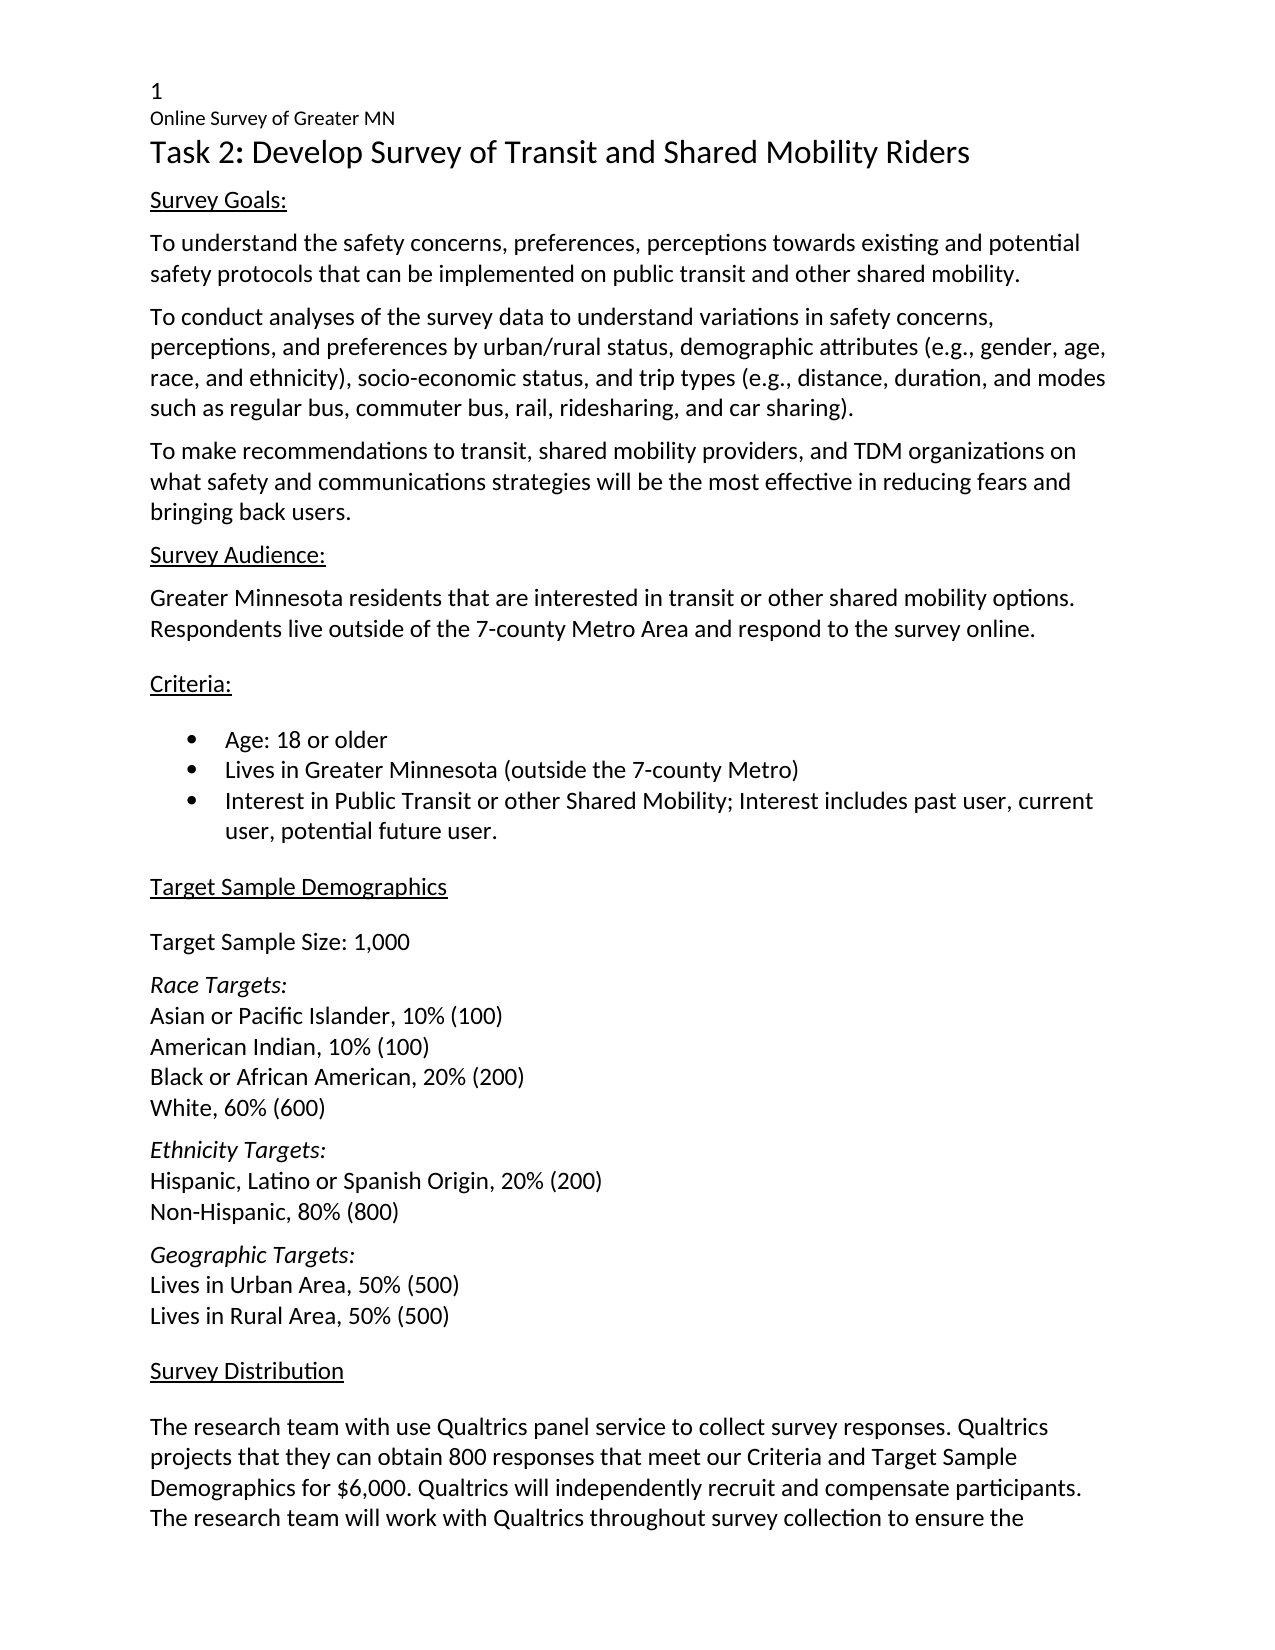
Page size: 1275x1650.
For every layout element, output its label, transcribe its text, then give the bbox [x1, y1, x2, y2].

list Lives in Greater Minnesota (outside the 7-county Metro) [187, 754, 1125, 785]
text Non-Hispanic, 80% (800) [150, 1196, 1125, 1226]
text Lives in Rural Area, 50% (500) [150, 1300, 1125, 1330]
text To conduct analyses of the survey data to understand variations in safety concerns, perceptions, and preferences by urban/rural status, demographic attributes (e.g., gender, age, race, and ethnicity), socio-economic status, and trip types (e.g., distance, duration, and modes such as regular bus, commuter bus, rail, ridesharing, and car sharing). [150, 301, 1125, 423]
text Geographic Targets: [150, 1239, 1125, 1269]
text Survey Distribution [150, 1355, 1125, 1386]
list Interest in Public Transit or other Shared Mobility; Interest includes past user, current user, potential future user. [187, 785, 1125, 846]
text Ethnicity Targets: [150, 1135, 1125, 1165]
text White, 60% (600) [150, 1092, 1125, 1122]
text Black or African American, 20% (200) [150, 1061, 1125, 1092]
text Race Targets: [150, 969, 1125, 1000]
text Hispanic, Latino or Spanish Origin, 20% (200) [150, 1165, 1125, 1196]
text To understand the safety concerns, preferences, perceptions towards existing and potential safety protocols that can be implemented on public transit and other shared mobility. [150, 227, 1125, 288]
list Age: 18 or older [187, 724, 1125, 754]
text Criteria: [150, 668, 1125, 699]
text To make recommendations to transit, shared mobility providers, and TDM organizations on what safety and communications strategies will be the most effective in reducing fears and bringing back users. [150, 435, 1125, 527]
text Survey Audience: [150, 539, 1125, 570]
text Asian or Pacific Islander, 10% (100) [150, 1000, 1125, 1031]
text American Indian, 10% (100) [150, 1031, 1125, 1061]
text Target Sample Size: 1,000 [150, 927, 1125, 957]
text Survey Goals: [150, 184, 1125, 215]
text Greater Minnesota residents that are interested in transit or other shared mobility options. Respondents live outside of the 7-county Metro Area and respond to the survey online. [150, 582, 1125, 643]
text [150, 1411, 1125, 1533]
text Target Sample Demographics [150, 871, 1125, 902]
text Task 2: Develop Survey of Transit and Shared Mobility Riders [150, 131, 1125, 172]
text Lives in Urban Area, 50% (500) [150, 1269, 1125, 1300]
